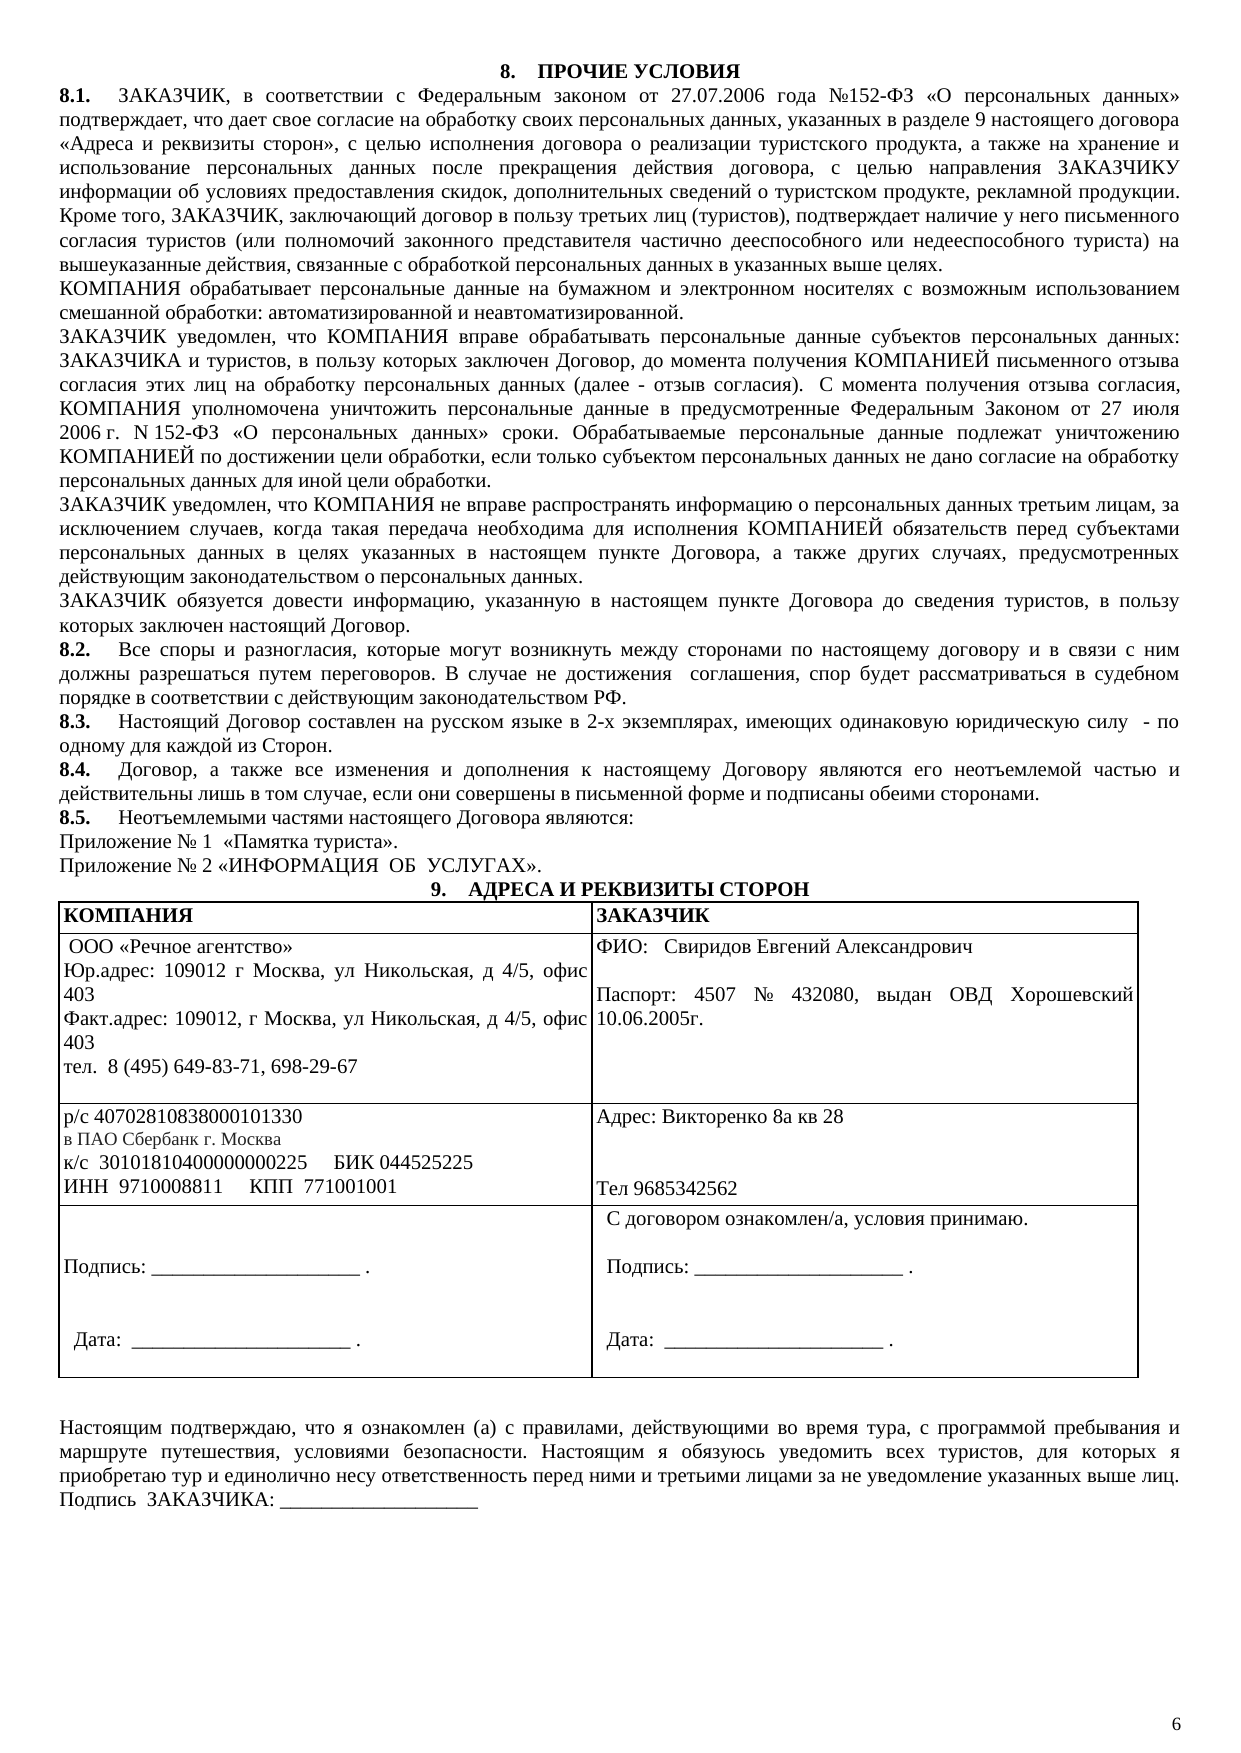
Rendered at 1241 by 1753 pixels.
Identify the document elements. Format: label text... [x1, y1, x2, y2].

table_header КОМПАНИЯ [60, 903, 591, 932]
table_cell Адрес: Викторенко 8а кв 28 Тел 9685342562 [593, 1104, 1137, 1204]
text Приложение № 2 «ИНФОРМАЦИЯ ОБ УСЛУГАХ». [59, 853, 1181, 877]
text ЗАКАЗЧИК уведомлен, что КОМПАНИЯ не вправе распространять информацию о персональных данных третьим лицам, за исключением случаев, когда такая передача необходима для исполнения КОМПАНИЕЙ обязательств перед субъектами персональных данных в целях указанных в настоящем пункте Договора, а также других случаях, предусмотренных действующим законодательством о персональных данных. [59, 492, 1181, 588]
list Все споры и разногласия, которые могут возникнуть между сторонами по настоящему договору и в связи с ним должны разрешаться путем переговоров. В случае не достижения соглашения, спор будет рассматриваться в судебном порядке в соответствии с действующим законодательством РФ. [59, 637, 1181, 709]
list ЗАКАЗЧИК, в соответствии с Федеральным законом от 27.07.2006 года №152-ФЗ «О персональных данных» подтверждает, что дает свое согласие на обработку своих персональных данных, указанных в разделе 9 настоящего договора «Адреса и реквизиты сторон», с целью исполнения договора о реализации туристского продукта, а также на хранение и использование персональных данных после прекращения действия договора, с целью направления ЗАКАЗЧИКУ информации об условиях предоставления скидок, дополнительных сведений о туристском продукте, рекламной продукции. Кроме того, ЗАКАЗЧИК, заключающий договор в пользу третьих лиц (туристов), подтверждает наличие у него письменного согласия туристов (или полномочий законного представителя частично дееспособного или недееспособного туриста) на вышеуказанные действия, связанные с обработкой персональных данных в указанных выше целях. [59, 83, 1181, 276]
list Неотъемлемыми частями настоящего Договора являются: [59, 805, 1181, 829]
text Настоящим подтверждаю, что я ознакомлен (а) с правилами, действующими во время тура, с программой пребывания и маршруте путешествия, условиями безопасности. Настоящим я обязуюсь уведомить всех туристов, для которых я приобретаю тур и единолично несу ответственность перед ними и третьими лицами за не уведомление указанных выше лиц. Подпись ЗАКАЗЧИКА: ___________________ [59, 1415, 1181, 1511]
table_cell ООО «Речное агентство» Юр.адрес: 109012 г Москва, ул Никольская, д 4/5, офис 403 Факт.адрес: 109012, г Москва, ул Никольская, д 4/5, офис 403 тел. 8 (495) 649-83-71, 698-29-67 [60, 934, 591, 1102]
table_cell Подпись: ____________________ . Дата: _____________________ . [60, 1206, 591, 1377]
table_cell р/с 40702810838000101330 в ПАО Сбербанк г. Москва к/с 30101810400000000225 БИК 044525225 ИНН 9710008811 КПП 771001001 [60, 1104, 591, 1204]
text ЗАКАЗЧИК обязуется довести информацию, указанную в настоящем пункте Договора до сведения туристов, в пользу которых заключен настоящий Договор. [59, 588, 1181, 637]
text Приложение № 1 «Памятка туриста». [59, 829, 1181, 853]
text ЗАКАЗЧИК уведомлен, что КОМПАНИЯ вправе обрабатывать персональные данные субъектов персональных данных: ЗАКАЗЧИКА и туристов, в пользу которых заключен Договор, до момента получения КОМПАНИЕЙ письменного отзыва согласия этих лиц на обработку персональных данных (далее - отзыв согласия). С момента получения отзыва согласия, КОМПАНИЯ уполномочена уничтожить персональные данные в предусмотренные Федеральным Законом от 27 июля 2006 г. N 152-ФЗ «О персональных данных» сроки. Обрабатываемые персональные данные подлежат уничтожению КОМПАНИЕЙ по достижении цели обработки, если только субъектом персональных данных не дано согласие на обработку персональных данных для иной цели обработки. [59, 324, 1181, 492]
table_header ЗАКАЗЧИК [593, 903, 1137, 932]
list ПРОЧИЕ УСЛОВИЯ [59, 59, 1181, 83]
list Настоящий Договор составлен на русском языке в 2-х экземплярах, имеющих одинаковую юридическую силу - по одному для каждой из Сторон. [59, 709, 1181, 757]
table_cell ФИО: Свиридов Евгений Александрович Паспорт: 4507 № 432080, выдан ОВД Хорошевский 10.06.2005г. [593, 934, 1137, 1102]
list АДРЕСА И РЕКВИЗИТЫ СТОРОН [59, 877, 1181, 901]
table_cell С договором ознакомлен/а, условия принимаю. Подпись: ____________________ . Дата: _____________________ . [593, 1206, 1137, 1377]
list Договор, а также все изменения и дополнения к настоящему Договору являются его неотъемлемой частью и действительны лишь в том случае, если они совершены в письменной форме и подписаны обеими сторонами. [59, 757, 1181, 805]
text КОМПАНИЯ обрабатывает персональные данные на бумажном и электронном носителях с возможным использованием смешанной обработки: автоматизированной и неавтоматизированной. [59, 276, 1181, 324]
